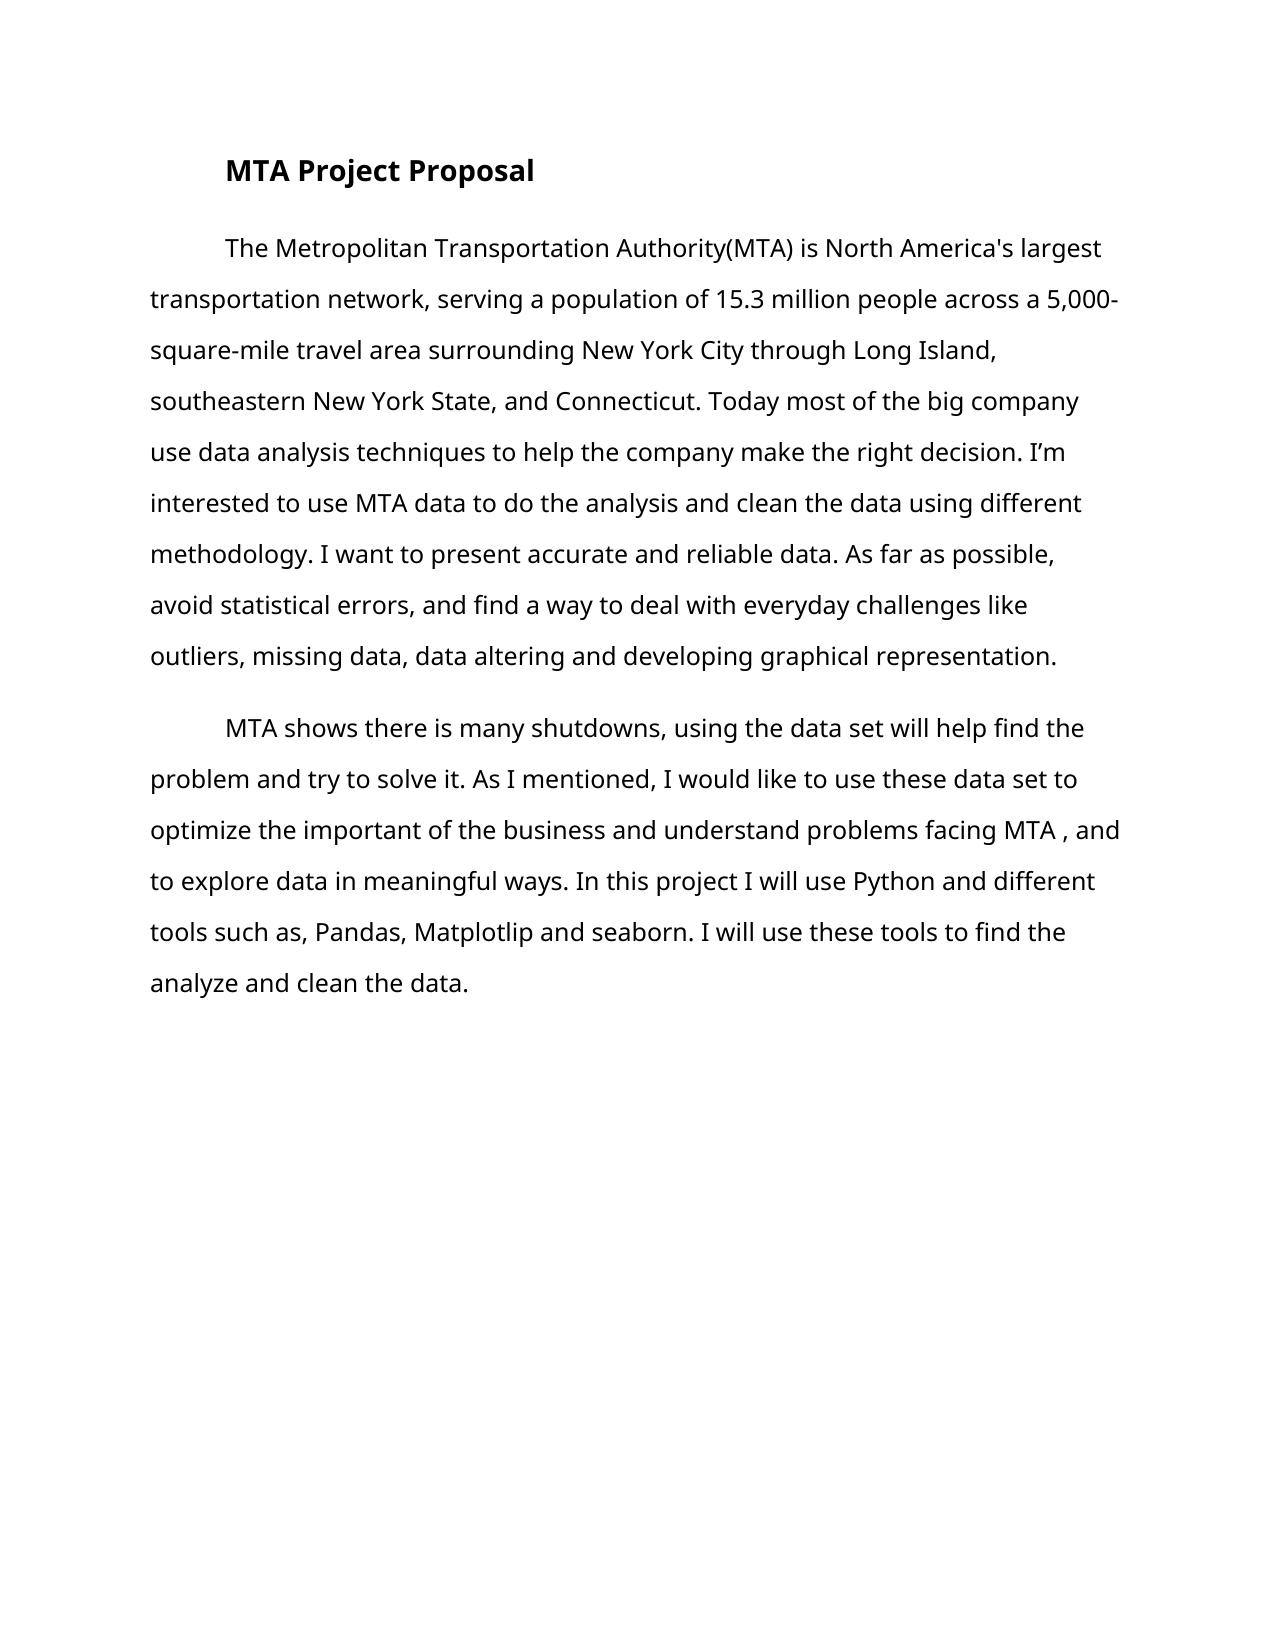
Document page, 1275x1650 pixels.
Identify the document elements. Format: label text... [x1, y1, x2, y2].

text MTA Project Proposal [150, 150, 1125, 190]
text The Metropolitan Transportation Authority(MTA) is North America's largest transportation network, serving a population of 15.3 million people across a 5,000-square-mile travel area surrounding New York City through Long Island, southeastern New York State, and Connecticut. Today most of the big company use data analysis techniques to help the company make the right decision. I’m interested to use MTA data to do the analysis and clean the data using different methodology. I want to present accurate and reliable data. As far as possible, avoid statistical errors, and find a way to deal with everyday challenges like outliers, missing data, data altering and developing graphical representation. [150, 230, 1125, 673]
text MTA shows there is many shutdowns, using the data set will help find the problem and try to solve it. As I mentioned, I would like to use these data set to optimize the important of the business and understand problems facing MTA , and to explore data in meaningful ways. In this project I will use Python and different tools such as, Pandas, Matplotlip and seaborn. I will use these tools to find the analyze and clean the data. [150, 711, 1125, 1000]
